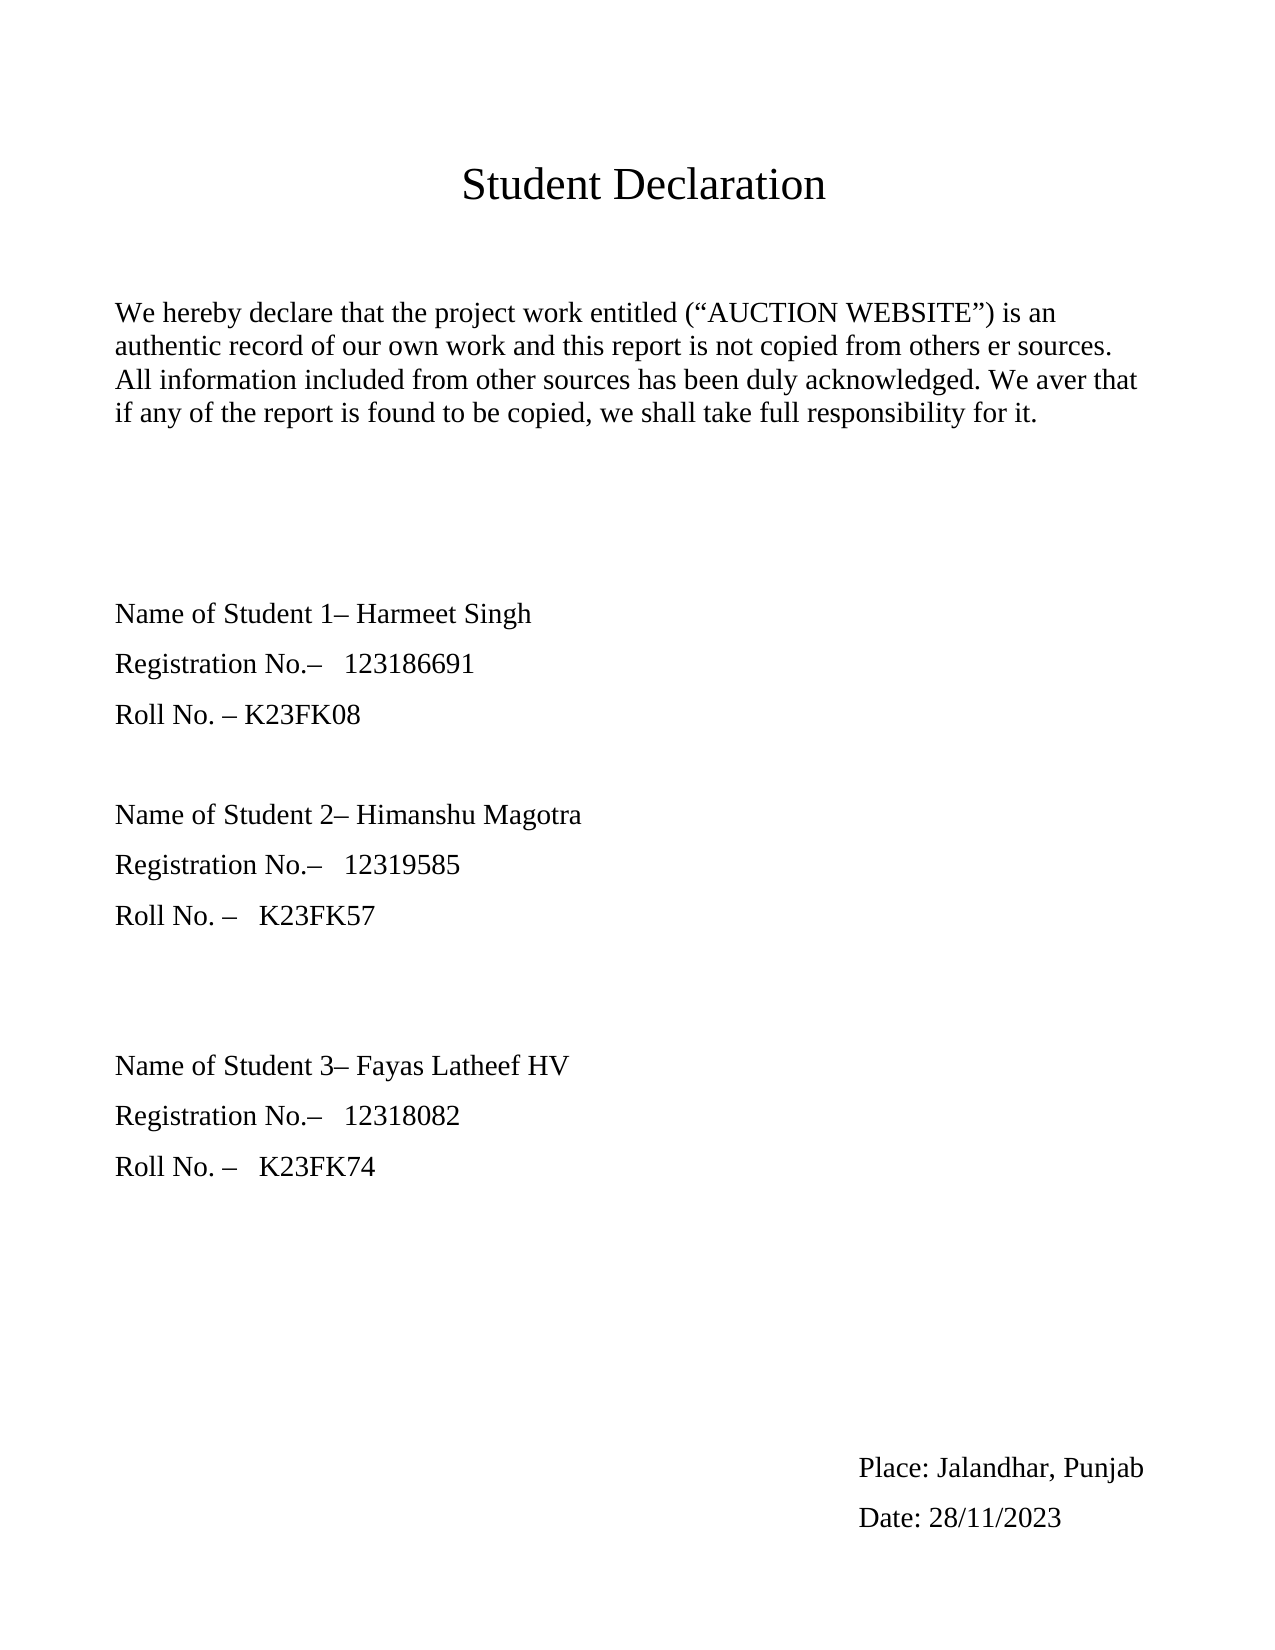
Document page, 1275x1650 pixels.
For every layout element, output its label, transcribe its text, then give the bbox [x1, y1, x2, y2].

text Place: Jalandhar, Punjab [114, 1450, 1150, 1483]
text Roll No. – K23FK08 [114, 697, 1150, 730]
text Registration No.– 123186691 [114, 647, 1150, 680]
text Name of Student 1– Harmeet Singh [114, 596, 1150, 630]
text Date: 28/11/2023 [114, 1500, 1150, 1534]
text We hereby declare that the project work entitled (“AUCTION WEBSITE”) is an authentic record of our own work and this report is not copied from others er sources. All information included from other sources has been duly acknowledged. We aver that if any of the report is found to be copied, we shall take full responsibility for it. [114, 295, 1150, 429]
text Roll No. – K23FK57 [114, 898, 1150, 931]
text Name of Student 2– Himanshu Magotra [114, 797, 1150, 831]
text Student Declaration [114, 156, 1150, 209]
text Registration No.– 12318082 [114, 1098, 1150, 1132]
text Roll No. – K23FK74 [114, 1149, 1150, 1182]
text Registration No.– 12319585 [114, 847, 1150, 881]
text Name of Student 3– Fayas Latheef HV [114, 1048, 1150, 1082]
